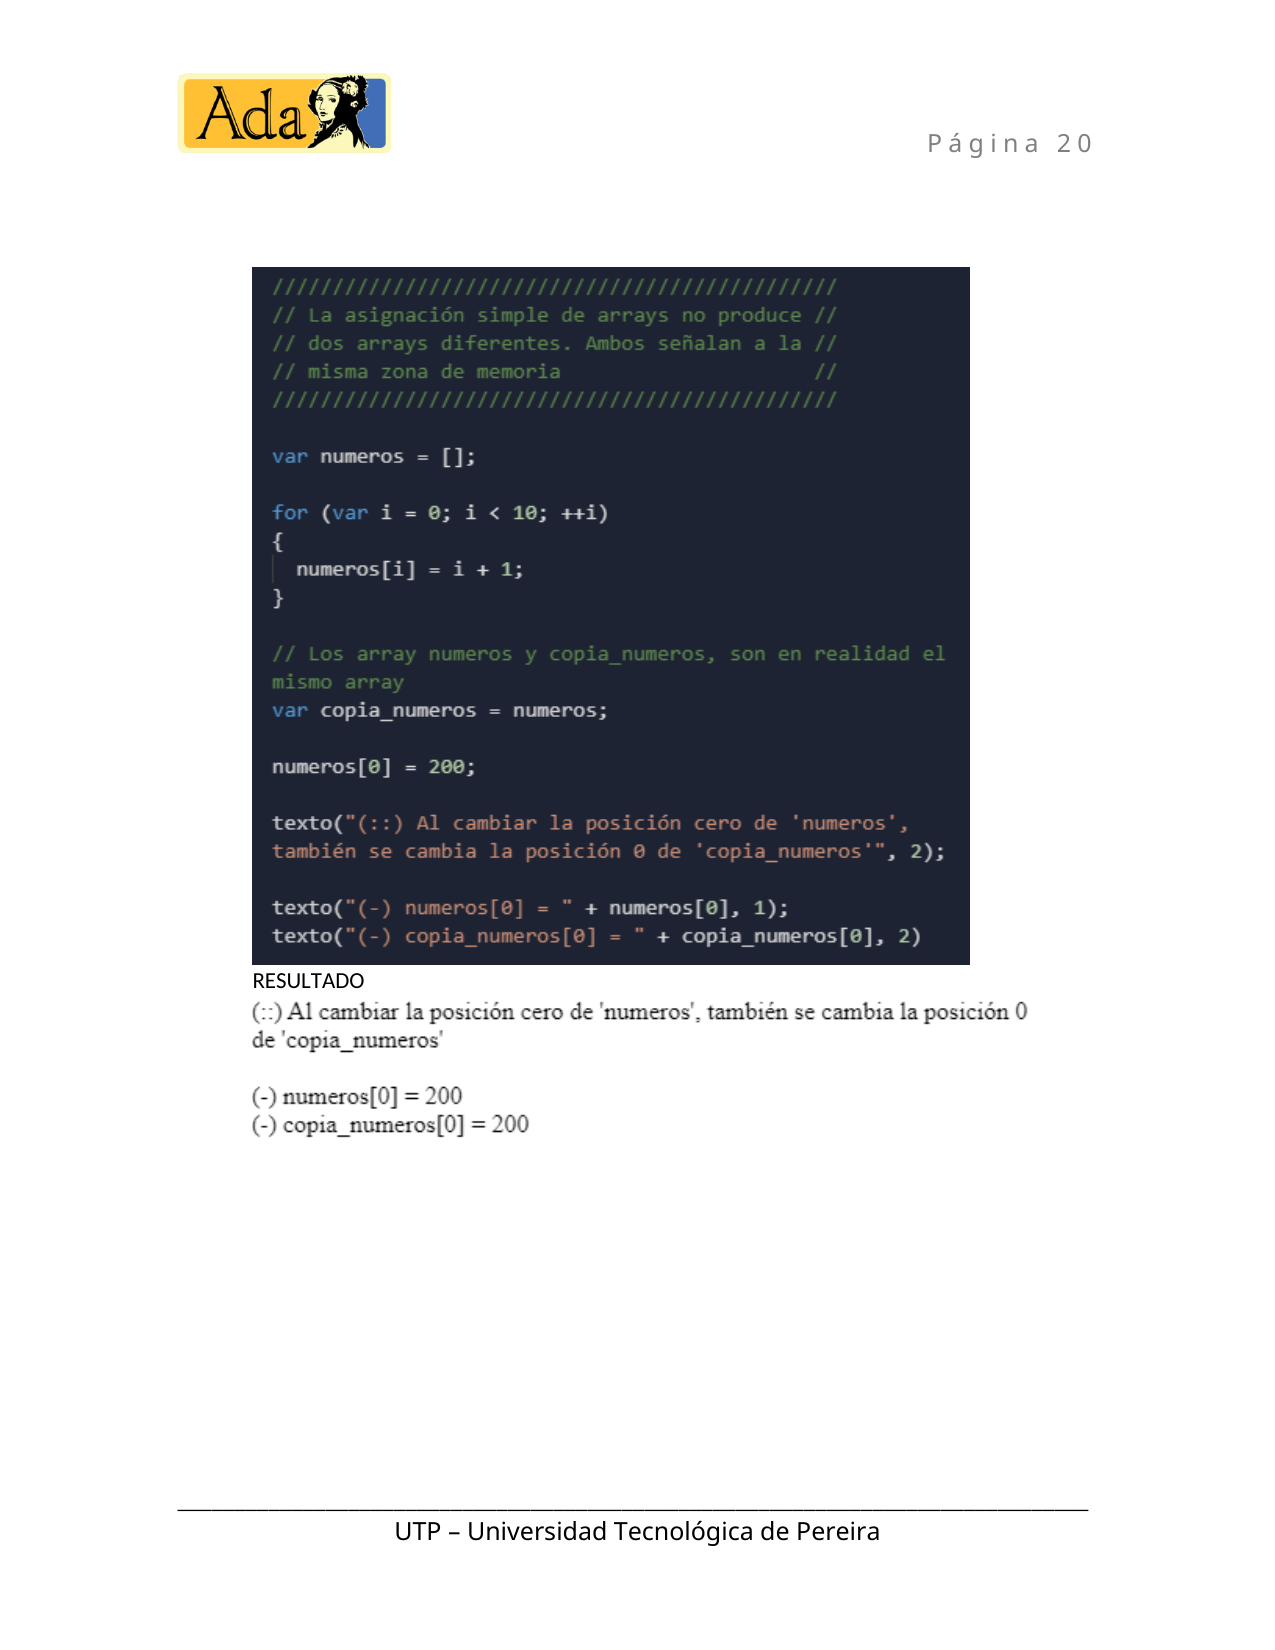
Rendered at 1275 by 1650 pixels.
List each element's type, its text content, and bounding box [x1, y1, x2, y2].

picture [252, 996, 1054, 1167]
list RESULTADO [252, 966, 1098, 994]
picture [177, 73, 392, 153]
picture [252, 267, 970, 965]
